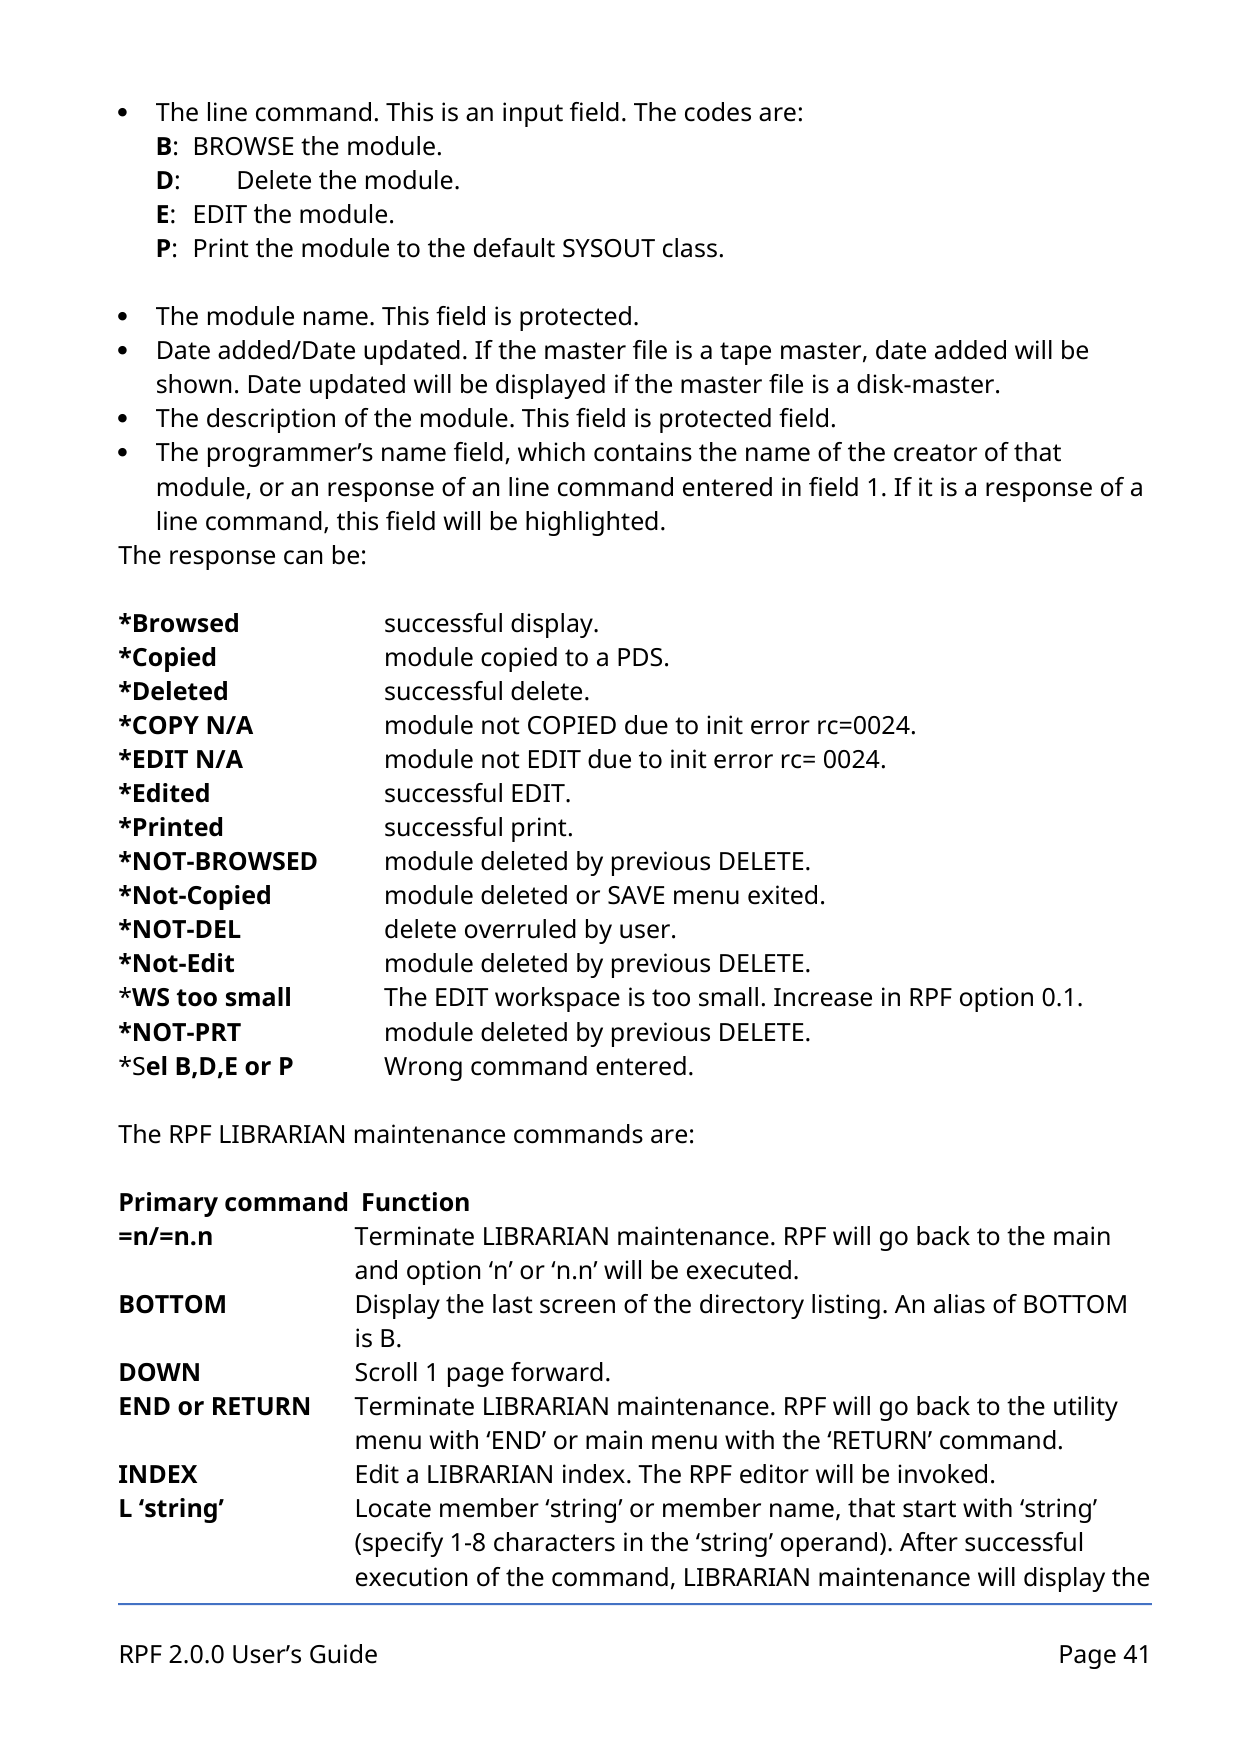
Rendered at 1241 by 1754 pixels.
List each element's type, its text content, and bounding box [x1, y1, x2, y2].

text *Deleted successful delete. [118, 673, 1152, 708]
text *Sel B,D,E or P Wrong command entered. [118, 1048, 1152, 1082]
text *Browsed successful display. [118, 605, 1152, 639]
list The programmer’s name field, which contains the name of the creator of that module, or an response of an line command entered in field 1. If it is a response of a line command, this field will be highlighted. [118, 435, 1152, 537]
text P: Print the module to the default SYSOUT class. [155, 231, 1152, 265]
text *Edited successful EDIT. [118, 776, 1152, 810]
list The module name. This field is protected. [118, 299, 1152, 333]
text *COPY N/A module not COPIED due to init error rc=0024. [118, 708, 1152, 742]
text END or RETURN Terminate LIBRARIAN maintenance. RPF will go back to the utility menu with ‘END’ or main menu with the ‘RETURN’ command. [118, 1389, 1152, 1457]
text *Copied module copied to a PDS. [118, 639, 1152, 673]
text *Not-Edit module deleted by previous DELETE. [118, 946, 1152, 980]
text INDEX Edit a LIBRARIAN index. The RPF editor will be invoked. [118, 1457, 1152, 1491]
list The description of the module. This field is protected field. [118, 401, 1152, 435]
text =n/=n.n Terminate LIBRARIAN maintenance. RPF will go back to the main and option ‘n’ or ‘n.n’ will be executed. [118, 1218, 1152, 1287]
text BOTTOM Display the last screen of the directory listing. An alias of BOTTOM is B. [118, 1287, 1152, 1355]
text *Not-Copied module deleted or SAVE menu exited. [118, 878, 1152, 912]
text Primary command Function [118, 1184, 1152, 1218]
text *WS too small The EDIT workspace is too small. Increase in RPF option 0.1. [118, 980, 1152, 1014]
text *Printed successful print. [118, 810, 1152, 844]
list Date added/Date updated. If the master file is a tape master, date added will be shown. Date updated will be displayed if the master file is a disk-master. [118, 333, 1152, 401]
text *EDIT N/A module not EDIT due to init error rc= 0024. [118, 742, 1152, 776]
text The RPF LIBRARIAN maintenance commands are: [118, 1116, 1152, 1150]
text *NOT-PRT module deleted by previous DELETE. [118, 1014, 1152, 1048]
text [118, 1491, 1152, 1593]
text E: EDIT the module. [155, 197, 1152, 231]
text D: Delete the module. [155, 163, 1152, 197]
text DOWN Scroll 1 page forward. [118, 1355, 1152, 1389]
text B: BROWSE the module. [155, 128, 1152, 163]
list The line command. This is an input field. The codes are: [118, 94, 1152, 128]
text *NOT-DEL delete overruled by user. [118, 912, 1152, 946]
text The response can be: [118, 537, 1152, 571]
text *NOT-BROWSED module deleted by previous DELETE. [118, 844, 1152, 878]
